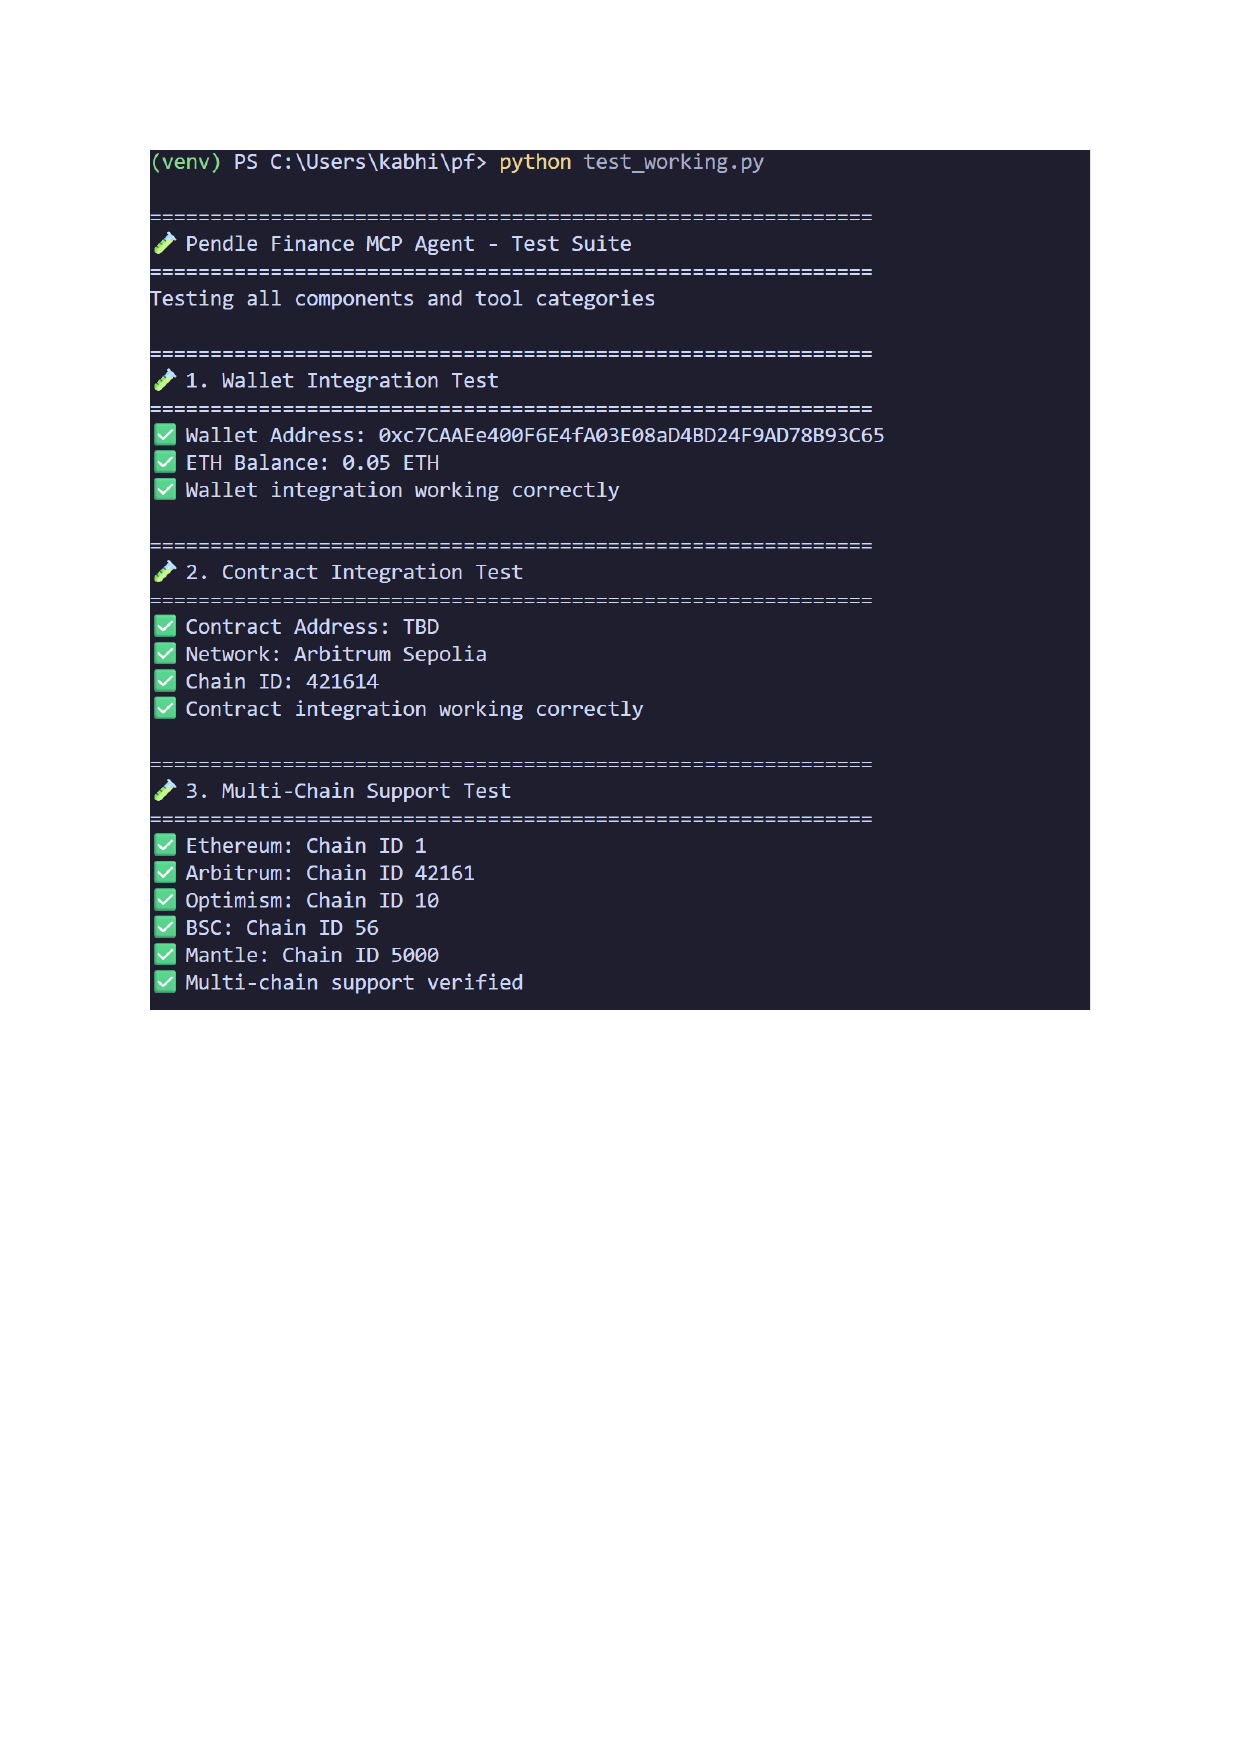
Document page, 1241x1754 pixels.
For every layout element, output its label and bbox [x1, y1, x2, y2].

picture [150, 150, 1091, 1010]
